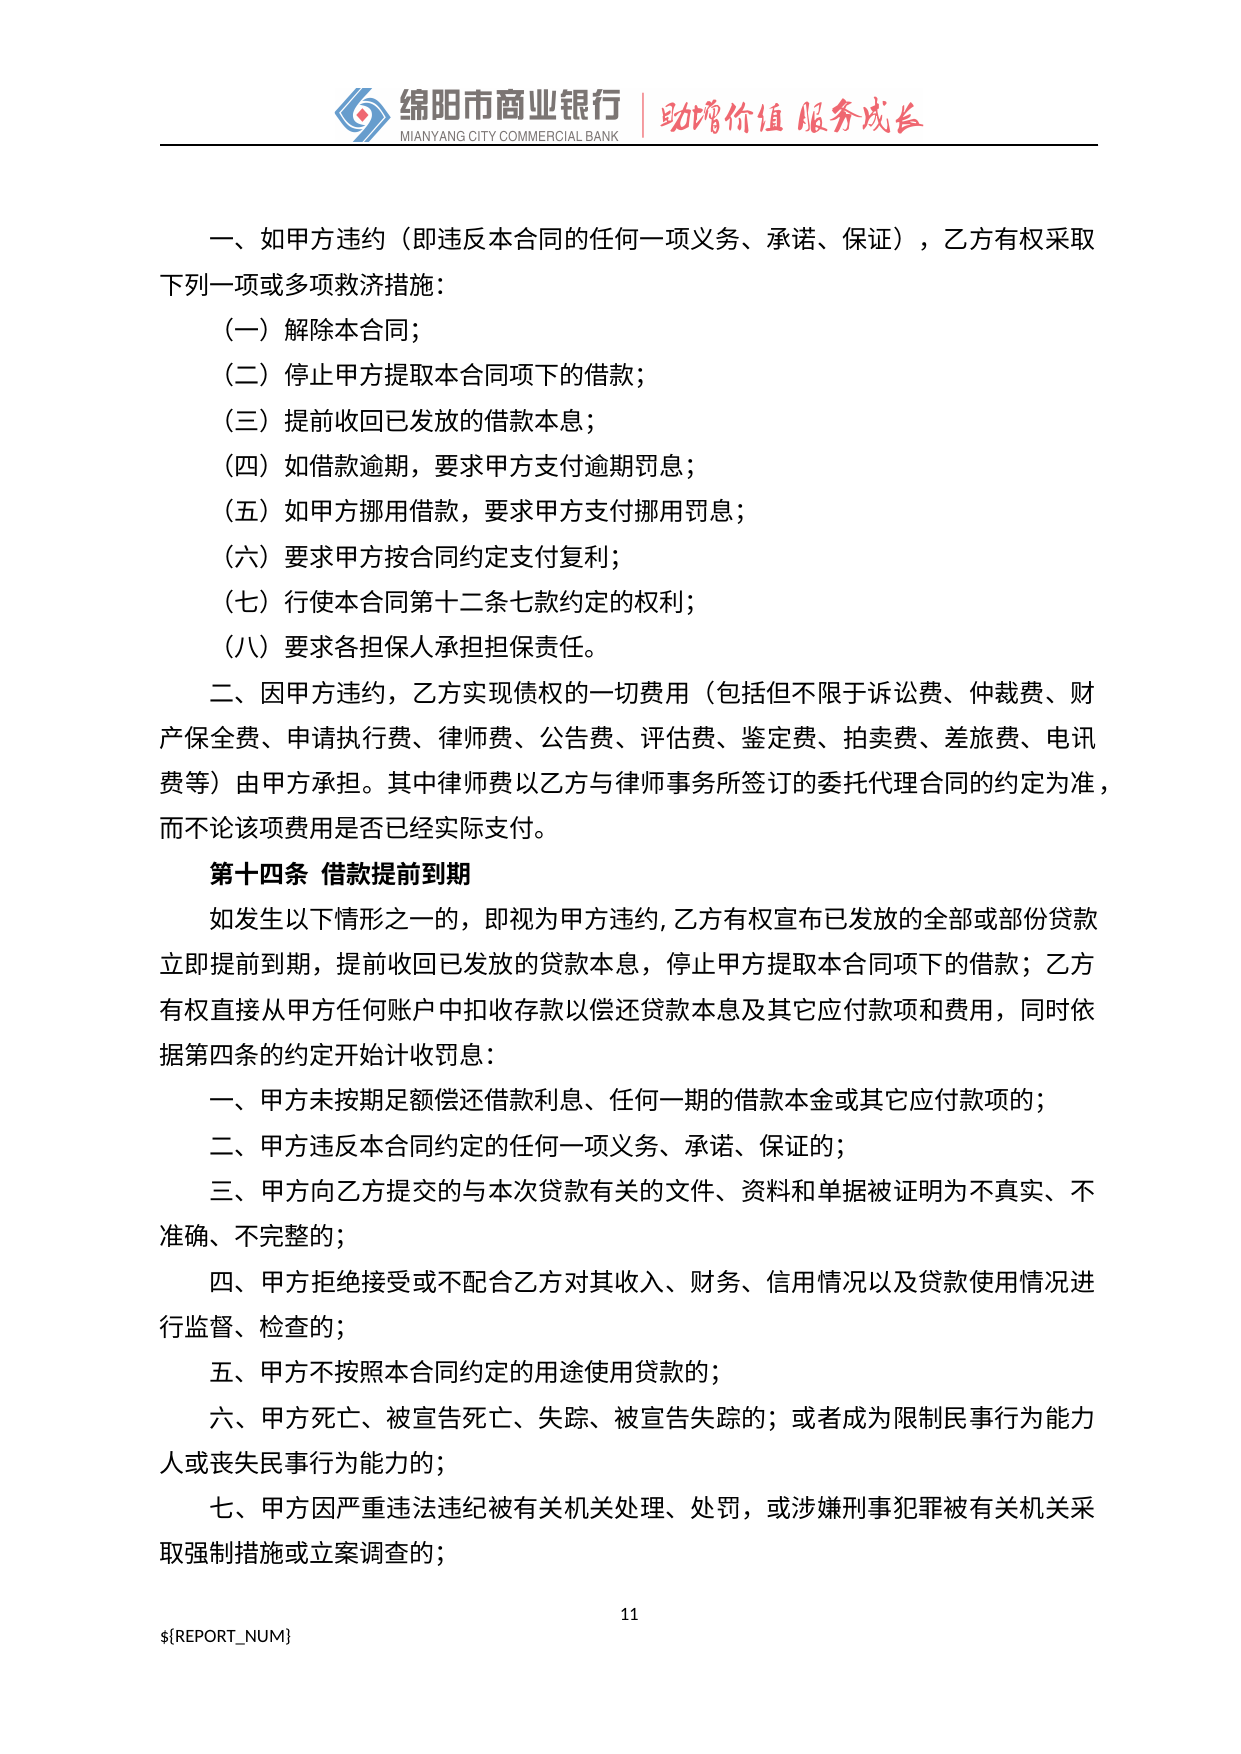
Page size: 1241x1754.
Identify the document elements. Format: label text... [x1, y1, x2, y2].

text 五、甲方不按照本合同约定的用途使用贷款的； [159, 1345, 1098, 1391]
text 四、甲方拒绝接受或不配合乙方对其收入、财务、信用情况以及贷款使用情况进行监督、检查的； [159, 1255, 1098, 1345]
text 六、甲方死亡、被宣告死亡、失踪、被宣告失踪的；或者成为限制民事行为能力人或丧失民事行为能力的； [159, 1391, 1098, 1481]
text 七、甲方因严重违法违纪被有关机关处理、处罚，或涉嫌刑事犯罪被有关机关采取强制措施或立案调查的； [159, 1481, 1098, 1572]
text （四）如借款逾期，要求甲方支付逾期罚息； [159, 439, 1098, 484]
text 二、甲方违反本合同约定的任何一项义务、承诺、保证的； [159, 1119, 1098, 1164]
text （三）提前收回已发放的借款本息； [159, 394, 1098, 439]
picture [334, 88, 924, 142]
text 一、甲方未按期足额偿还借款利息、任何一期的借款本金或其它应付款项的； [159, 1073, 1098, 1119]
text （六）要求甲方按合同约定支付复利； [159, 530, 1098, 575]
text （一）解除本合同； [159, 303, 1098, 348]
text （七）行使本合同第十二条七款约定的权利； [159, 575, 1098, 620]
text 一、如甲方违约（即违反本合同的任何一项义务、承诺、保证），乙方有权采取下列一项或多项救济措施： [159, 213, 1098, 303]
text 三、甲方向乙方提交的与本次贷款有关的文件、资料和单据被证明为不真实、不准确、不完整的； [159, 1164, 1098, 1255]
text （二）停止甲方提取本合同项下的借款； [159, 348, 1098, 394]
text 如发生以下情形之一的，即视为甲方违约, 乙方有权宣布已发放的全部或部份贷款立即提前到期，提前收回已发放的贷款本息，停止甲方提取本合同项下的借款；乙方有权直接从甲方任何账户中扣收存款以偿还贷款本息及其它应付款项和费用，同时依据第四条的约定开始计收罚息： [159, 892, 1098, 1073]
text 二、因甲方违约，乙方实现债权的一切费用（包括但不限于诉讼费、仲裁费、财产保全费、申请执行费、律师费、公告费、评估费、鉴定费、拍卖费、差旅费、电讯费等）由甲方承担。其中律师费以乙方与律师事务所签订的委托代理合同的约定为准，而不论该项费用是否已经实际支付。 [159, 666, 1098, 847]
text 第十四条 借款提前到期 [159, 847, 1098, 892]
text （五）如甲方挪用借款，要求甲方支付挪用罚息； [159, 484, 1098, 530]
text （八）要求各担保人承担担保责任。 [159, 620, 1098, 666]
